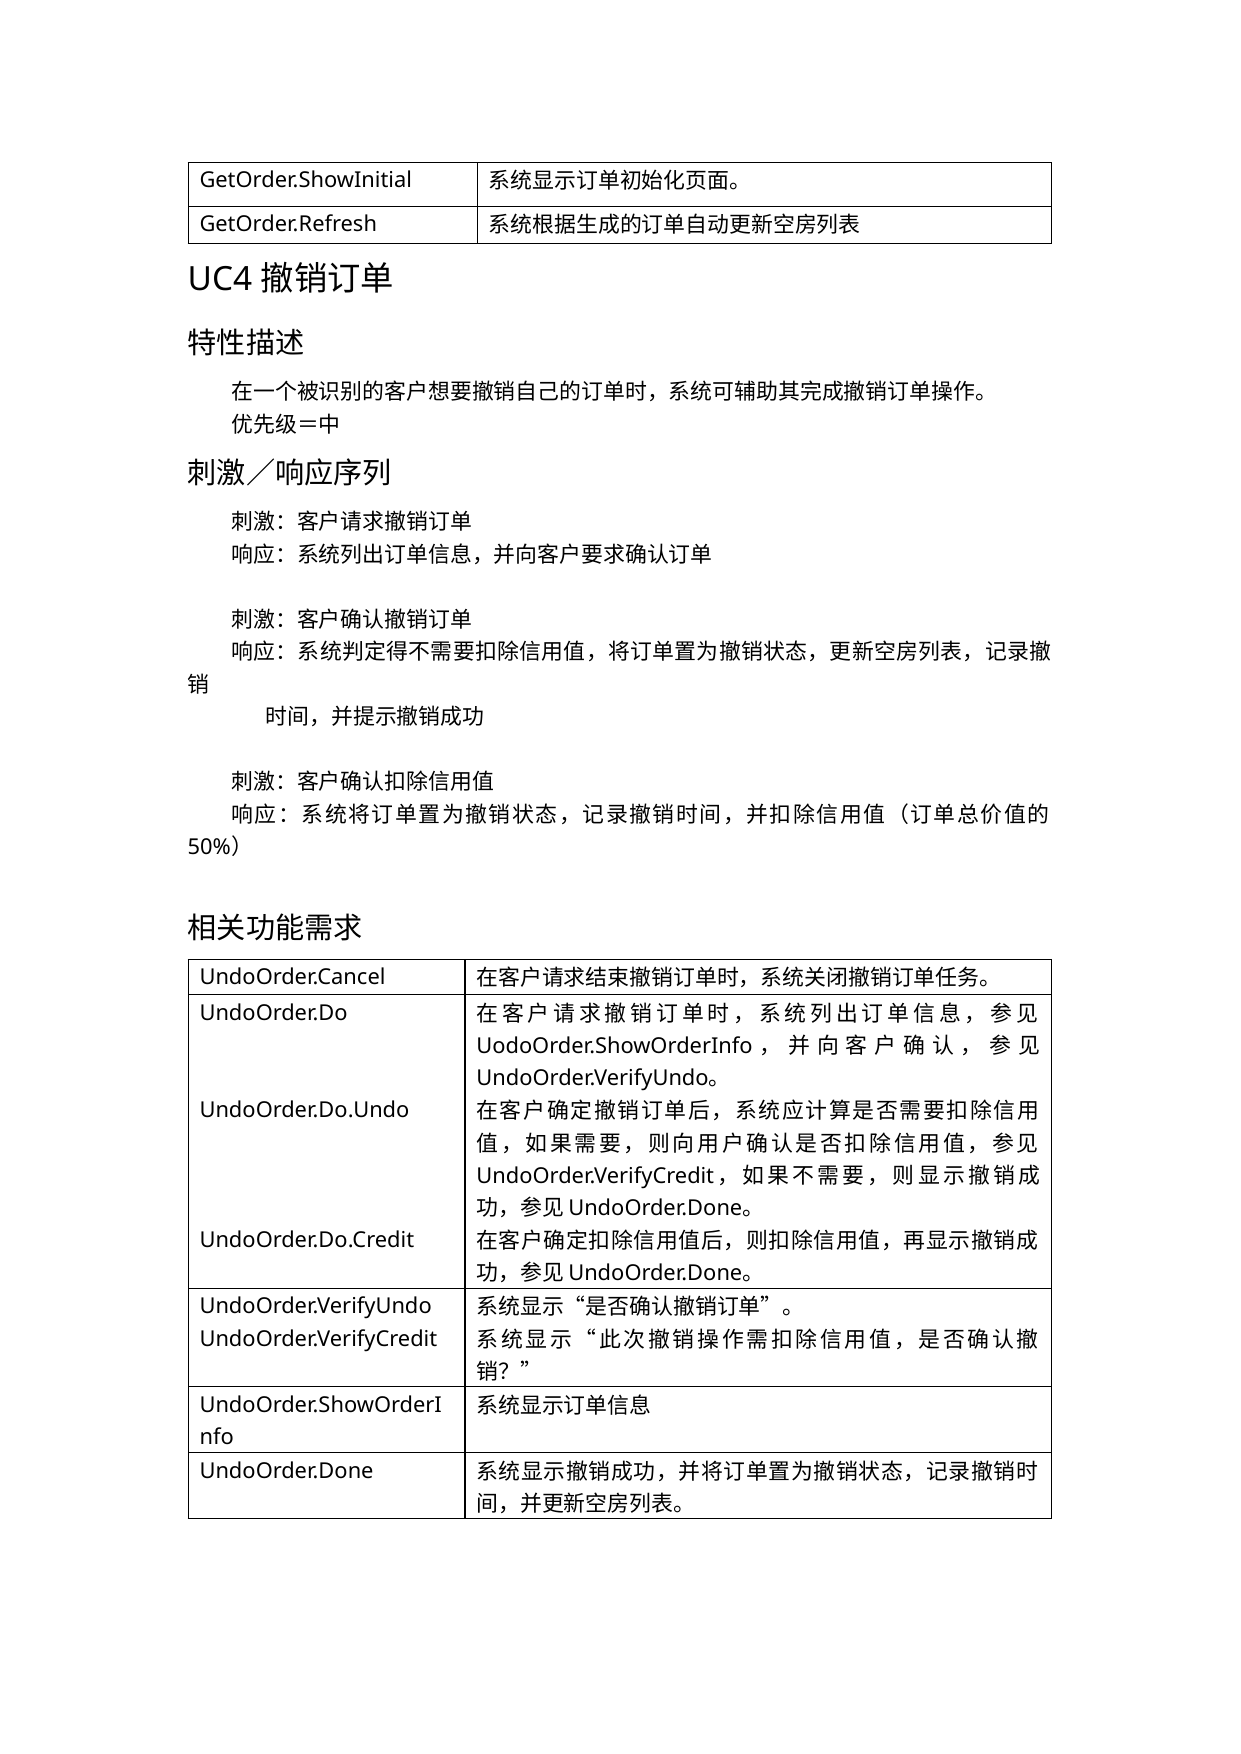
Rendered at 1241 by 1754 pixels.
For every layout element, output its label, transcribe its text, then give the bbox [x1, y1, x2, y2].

text 优先级＝中 [187, 406, 1053, 439]
text 响应：系统将订单置为撤销状态，记录撤销时间，并扣除信用值（订单总价值的50%） [187, 796, 1053, 861]
table_cell UndoOrder.Done [189, 1453, 464, 1518]
table_cell 系统显示“是否确认撤销订单”。 系统显示“此次撤销操作需扣除信用值，是否确认撤销？” [466, 1289, 1051, 1386]
text 响应：系统判定得不需要扣除信用值，将订单置为撤销状态，更新空房列表，记录撤销 [187, 634, 1053, 699]
table_cell 系统显示订单初始化页面。 [478, 163, 1051, 206]
text 时间，并提示撤销成功 [187, 699, 1053, 731]
table_cell 系统显示撤销成功，并将订单置为撤销状态，记录撤销时间，并更新空房列表。 [466, 1453, 1051, 1518]
table_cell UndoOrder.Do UndoOrder.Do.Undo UndoOrder.Do.Credit [189, 995, 464, 1288]
table_cell GetOrder.ShowInitial [189, 163, 477, 206]
table_header UndoOrder.Cancel [189, 960, 464, 994]
table_cell UndoOrder.VerifyUndo UndoOrder.VerifyCredit [189, 1289, 464, 1386]
table_header 在客户请求结束撤销订单时，系统关闭撤销订单任务。 [466, 960, 1051, 994]
table_cell 在客户请求撤销订单时，系统列出订单信息，参见UodoOrder.ShowOrderInfo，并向客户确认，参见UndoOrder.VerifyUndo。 在客户确定撤销订单后，系统应计算是否需要扣除信用值，如果需要，则向用户确认是否扣除信用值，参见UndoOrder.VerifyCredit，如果不需要，则显示撤销成功，参见UndoOrder.Done。 在客户确定扣除信用值后，则扣除信用值，再显示撤销成功，参见UndoOrder.Done。 [466, 995, 1051, 1288]
text UC4 撤销订单 [187, 244, 1053, 309]
text 特性描述 [187, 309, 1053, 374]
table_cell 系统显示订单信息 [466, 1387, 1051, 1452]
text 刺激：客户请求撤销订单 [187, 504, 1053, 536]
text 刺激：客户确认撤销订单 [187, 601, 1053, 634]
text 在一个被识别的客户想要撤销自己的订单时，系统可辅助其完成撤销订单操作。 [187, 374, 1053, 406]
table_cell GetOrder.Refresh [189, 207, 477, 243]
text 响应：系统列出订单信息，并向客户要求确认订单 [187, 536, 1053, 569]
table_cell UndoOrder.ShowOrderInfo [189, 1387, 464, 1452]
text 刺激／响应序列 [187, 439, 1053, 504]
table_cell 系统根据生成的订单自动更新空房列表 [478, 207, 1051, 243]
text 刺激：客户确认扣除信用值 [187, 764, 1053, 796]
text 相关功能需求 [187, 894, 1053, 959]
